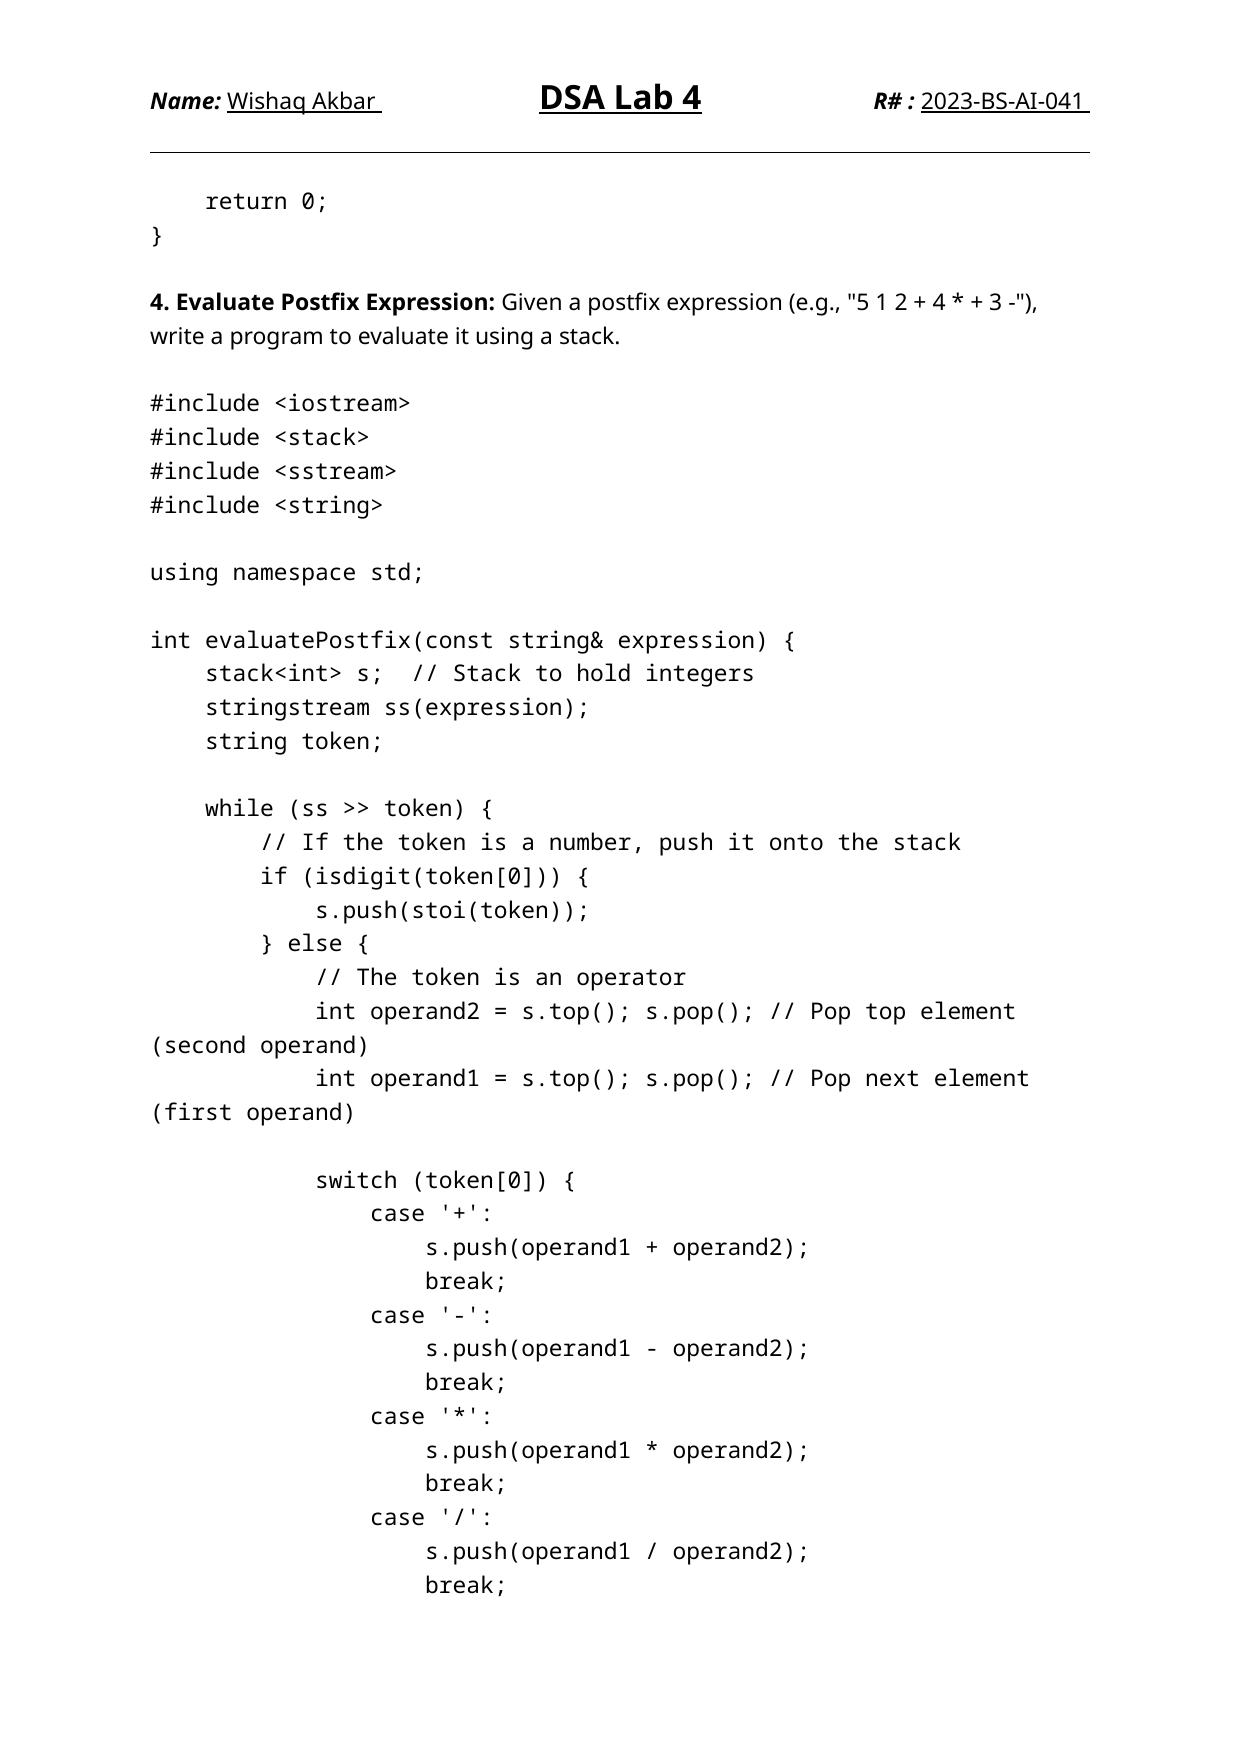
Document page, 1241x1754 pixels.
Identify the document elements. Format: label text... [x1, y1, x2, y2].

text if (isdigit(token[0])) { [150, 860, 1090, 891]
text #include <stack> [150, 421, 1090, 452]
text } [150, 218, 1090, 250]
text int operand1 = s.top(); s.pop(); // Pop next element (first operand) [150, 1062, 1090, 1127]
text while (ss >> token) { [150, 792, 1090, 823]
text stringstream ss(expression); [150, 691, 1090, 722]
text break; [150, 1265, 1090, 1296]
text s.push(operand1 / operand2); [150, 1535, 1090, 1566]
text case '+': [150, 1197, 1090, 1228]
text #include <iostream> [150, 387, 1090, 418]
text s.push(operand1 + operand2); [150, 1231, 1090, 1262]
text 4. Evaluate Postfix Expression: Given a postfix expression (e.g., "5 1 2 + 4 * + 3 -"), write a program to evaluate it using a stack. [150, 286, 1090, 351]
text #include <sstream> [150, 455, 1090, 486]
text int evaluatePostfix(const string& expression) { [150, 623, 1090, 655]
text s.push(stoi(token)); [150, 893, 1090, 925]
text #include <string> [150, 488, 1090, 520]
text stack<int> s; // Stack to hold integers [150, 657, 1090, 688]
text } else { [150, 927, 1090, 958]
text break; [150, 1366, 1090, 1397]
text s.push(operand1 - operand2); [150, 1332, 1090, 1363]
text s.push(operand1 * operand2); [150, 1433, 1090, 1465]
text string token; [150, 725, 1090, 756]
text return 0; [150, 185, 1090, 216]
text break; [150, 1467, 1090, 1498]
text case '-': [150, 1298, 1090, 1330]
text using namespace std; [150, 556, 1090, 587]
text // If the token is a number, push it onto the stack [150, 826, 1090, 857]
text case '/': [150, 1501, 1090, 1532]
text // The token is an operator [150, 961, 1090, 992]
text int operand2 = s.top(); s.pop(); // Pop top element (second operand) [150, 995, 1090, 1060]
text break; [150, 1568, 1090, 1600]
text switch (token[0]) { [150, 1163, 1090, 1195]
text case '*': [150, 1400, 1090, 1431]
